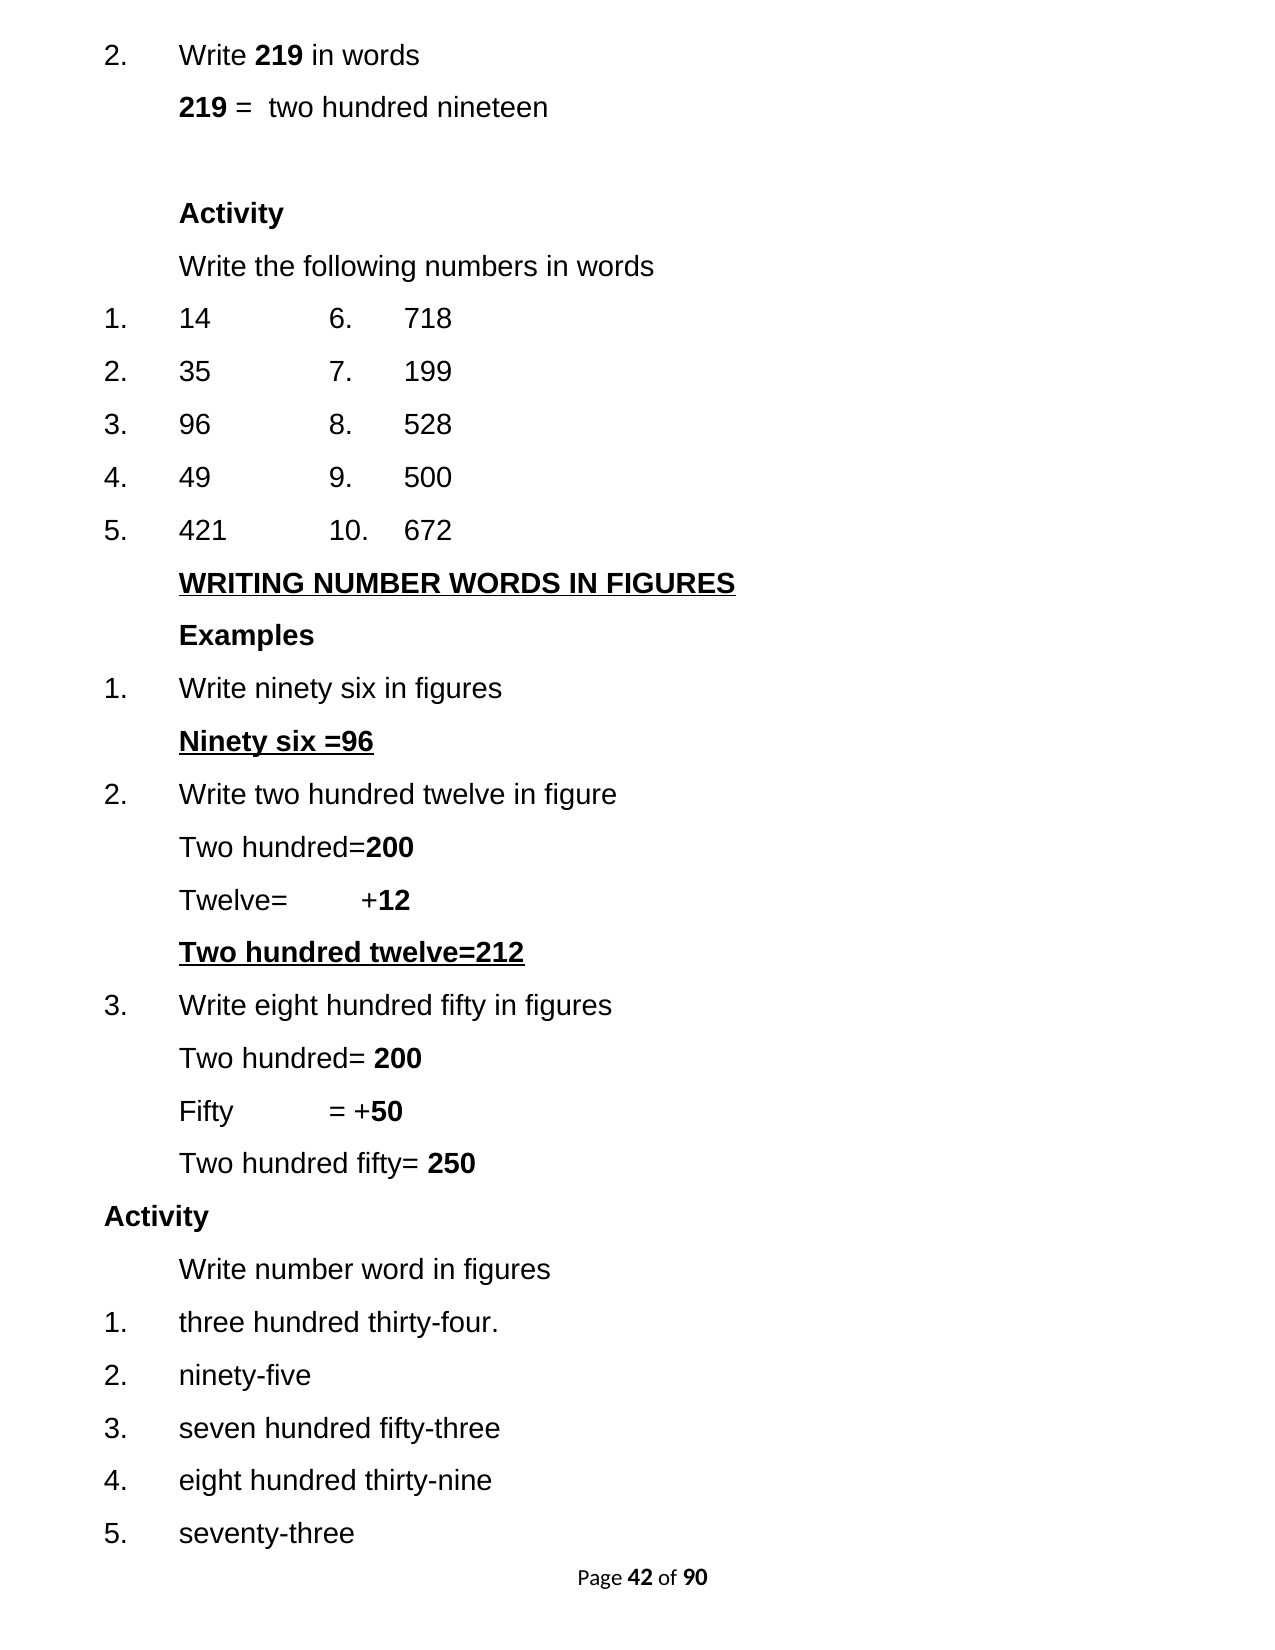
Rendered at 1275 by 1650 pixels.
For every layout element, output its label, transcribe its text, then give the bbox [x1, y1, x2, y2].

text Write number word in figures [103, 1252, 1181, 1286]
text WRITING NUMBER WORDS IN FIGURES [103, 566, 1181, 599]
text 3. 96 8. 528 [103, 407, 1181, 441]
text 4. 49 9. 500 [103, 460, 1181, 493]
text 3. seven hundred fifty-three [103, 1411, 1181, 1444]
text 2. 35 7. 199 [103, 354, 1181, 388]
text 1. 14 6. 718 [103, 302, 1181, 335]
text Ninety six =96 [103, 724, 1181, 758]
text Fifty = +50 [103, 1094, 1181, 1127]
text 5. seventy-three [103, 1516, 1181, 1550]
text 3. Write eight hundred fifty in figures [103, 988, 1181, 1022]
text Activity [103, 196, 1181, 229]
text 2. ninety-five [103, 1358, 1181, 1391]
text 2. Write 219 in words [103, 37, 1181, 71]
text 4. eight hundred thirty-nine [103, 1463, 1181, 1497]
text 2. Write two hundred twelve in figure [103, 777, 1181, 810]
text 1. three hundred thirty-four. [103, 1305, 1181, 1338]
text Write the following numbers in words [103, 249, 1181, 282]
text 1. Write ninety six in figures [103, 671, 1181, 705]
text Activity [103, 1199, 1181, 1233]
text Twelve= +12 [103, 882, 1181, 916]
text Two hundred twelve=212 [103, 935, 1181, 969]
text Examples [103, 618, 1181, 652]
text Two hundred fifty= 250 [103, 1147, 1181, 1180]
text 219 = two hundred nineteen [103, 90, 1181, 124]
text 5. 421 10. 672 [103, 513, 1181, 546]
text Two hundred= 200 [103, 1041, 1181, 1074]
text Two hundred=200 [103, 830, 1181, 863]
